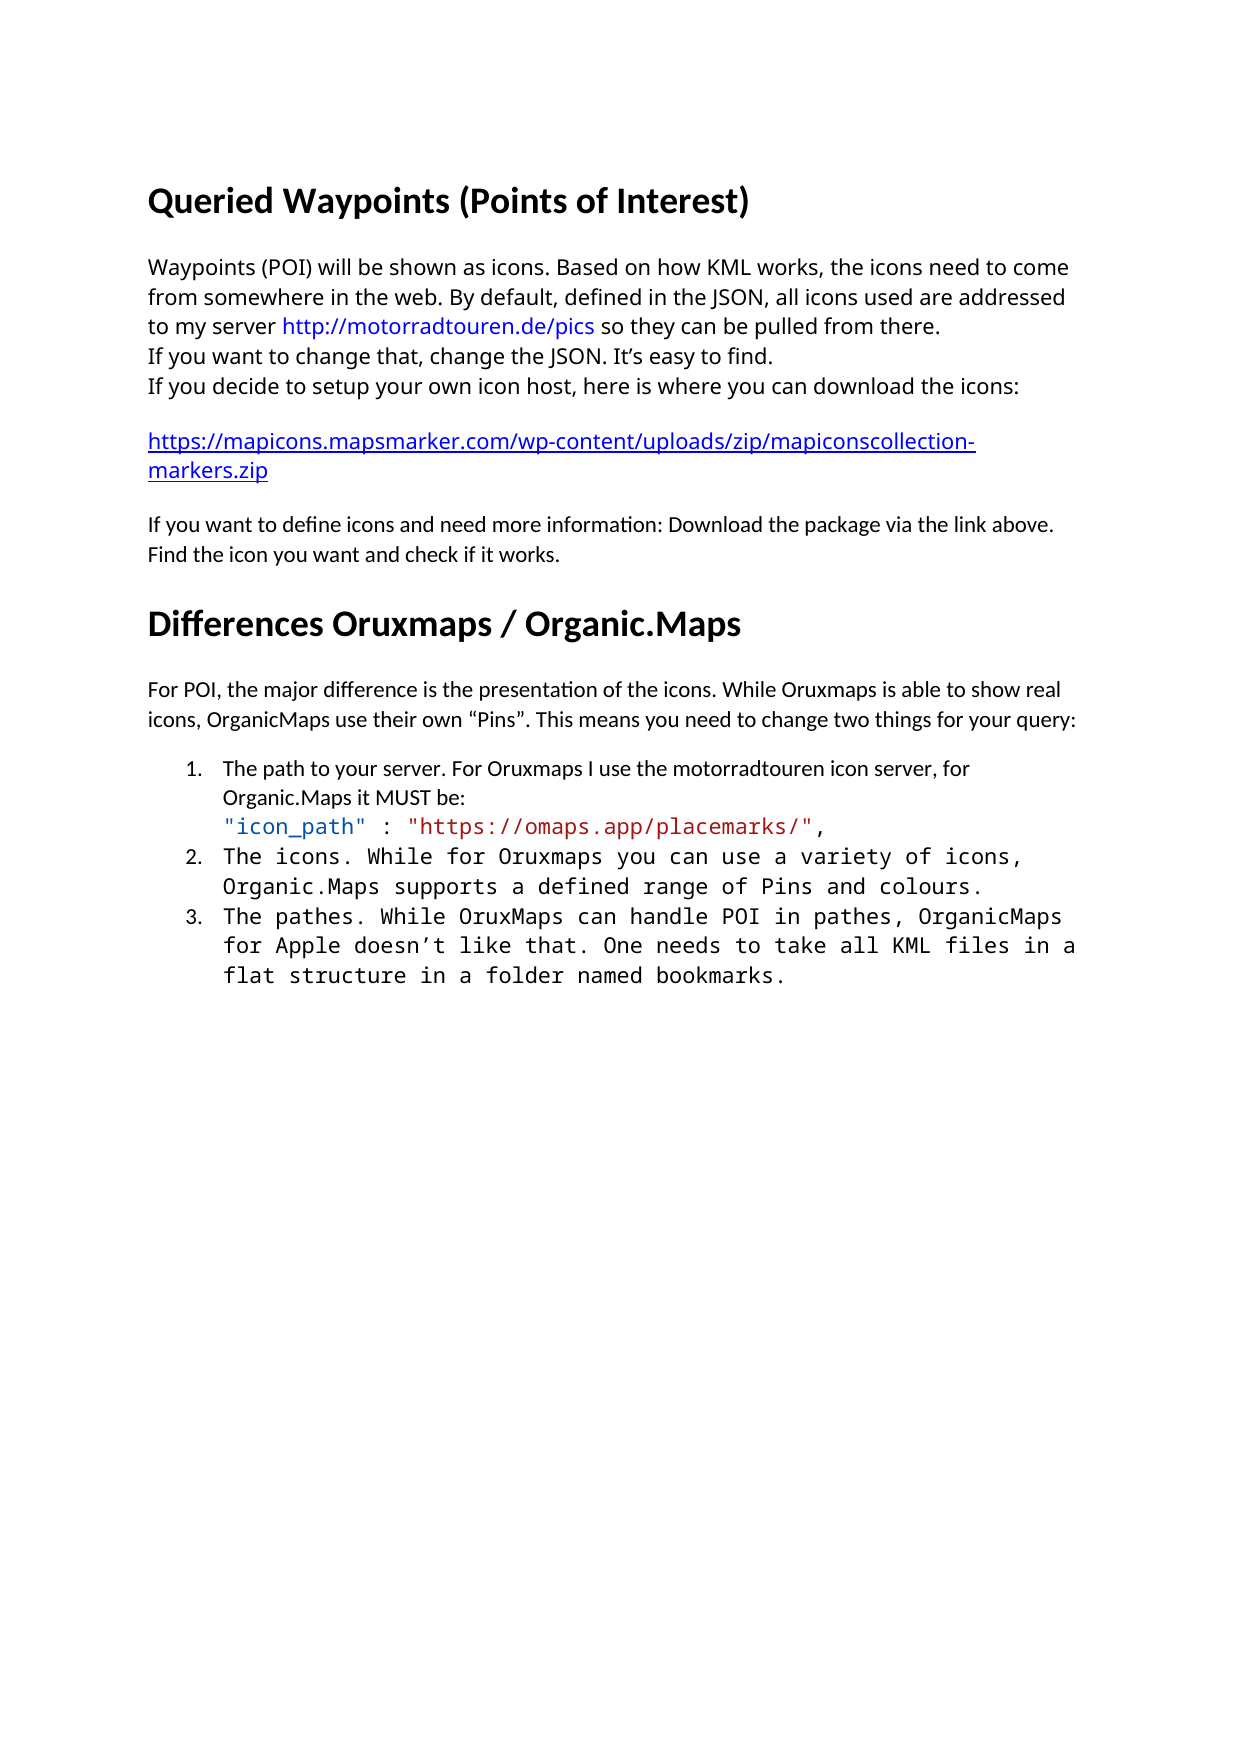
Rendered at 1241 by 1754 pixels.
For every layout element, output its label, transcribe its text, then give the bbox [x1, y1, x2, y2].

text If you want to define icons and need more information: Download the package via the link above. Find the icon you want and check if it works. [148, 510, 1093, 568]
list The icons. While for Oruxmaps you can use a variety of icons, Organic.Maps supports a defined range of Pins and colours. [185, 841, 1093, 901]
subtitle Queried Waypoints (Points of Interest) [148, 177, 1093, 223]
list The pathes. While OruxMaps can handle POI in pathes, OrganicMaps for Apple doesn’t like that. One needs to take all KML files in a flat structure in a folder named bookmarks. [185, 901, 1093, 990]
list The path to your server. For Oruxmaps I use the motorradtouren icon server, for Organic.Maps it MUST be: "icon_path" : "https://omaps.app/placemarks/", [185, 752, 1093, 841]
text Waypoints (POI) will be shown as icons. Based on how KML works, the icons need to come from somewhere in the web. By default, defined in the JSON, all icons used are addressed to my server http://motorradtouren.de/pics so they can be pulled from there. If you want to change that, change the JSON. It’s easy to find. If you decide to setup your own icon host, here is where you can download the icons: [148, 252, 1093, 401]
subtitle Differences Oruxmaps / Organic.Maps [148, 600, 1093, 646]
text https://mapicons.mapsmarker.com/wp-content/uploads/zip/mapiconscollection-markers.zip [148, 426, 1093, 485]
text For POI, the major difference is the presentation of the icons. While Oruxmaps is able to show real icons, OrganicMaps use their own “Pins”. This means you need to change two things for your query: [148, 675, 1093, 733]
